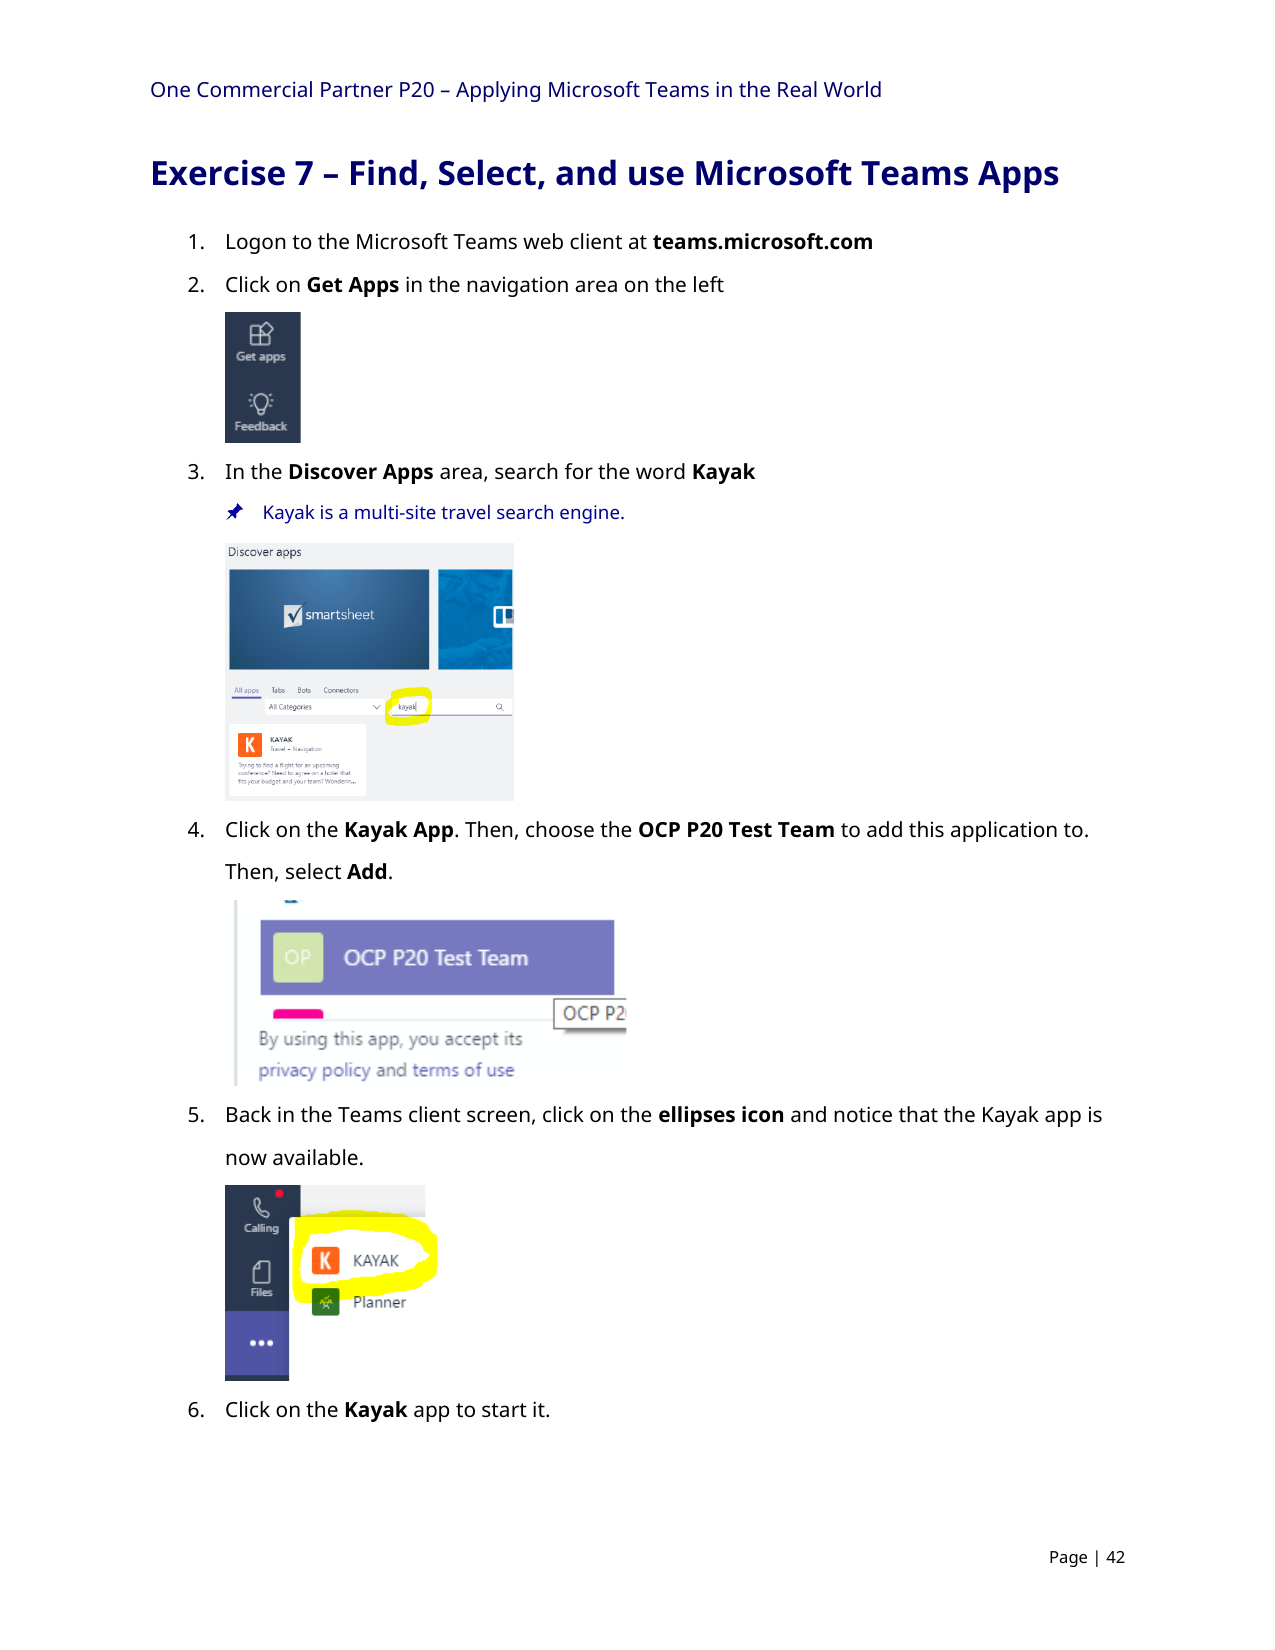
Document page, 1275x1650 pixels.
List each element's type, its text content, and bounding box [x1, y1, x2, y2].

picture [225, 543, 515, 801]
picture [226, 503, 243, 520]
subtitle Exercise 7 – Find, Select, and use Microsoft Teams Apps [150, 150, 1125, 195]
list In the Discover Apps area, search for the word Kayak [187, 457, 1125, 485]
picture [225, 312, 301, 443]
text Kayak is a multi-site travel search engine. [225, 499, 1125, 525]
list Logon to the Microsoft Teams web client at teams.microsoft.com [187, 227, 1125, 256]
list Click on the Kayak app to start it. [187, 1395, 1125, 1423]
picture [225, 900, 627, 1086]
picture [225, 1185, 438, 1381]
list Back in the Teams client screen, click on the ellipses icon and notice that the Kayak app is now available. [187, 1100, 1125, 1171]
list Click on the Kayak App. Then, choose the OCP P20 Test Team to add this application to. Then, select Add. [187, 815, 1125, 886]
list Click on Get Apps in the navigation area on the left [187, 270, 1125, 298]
